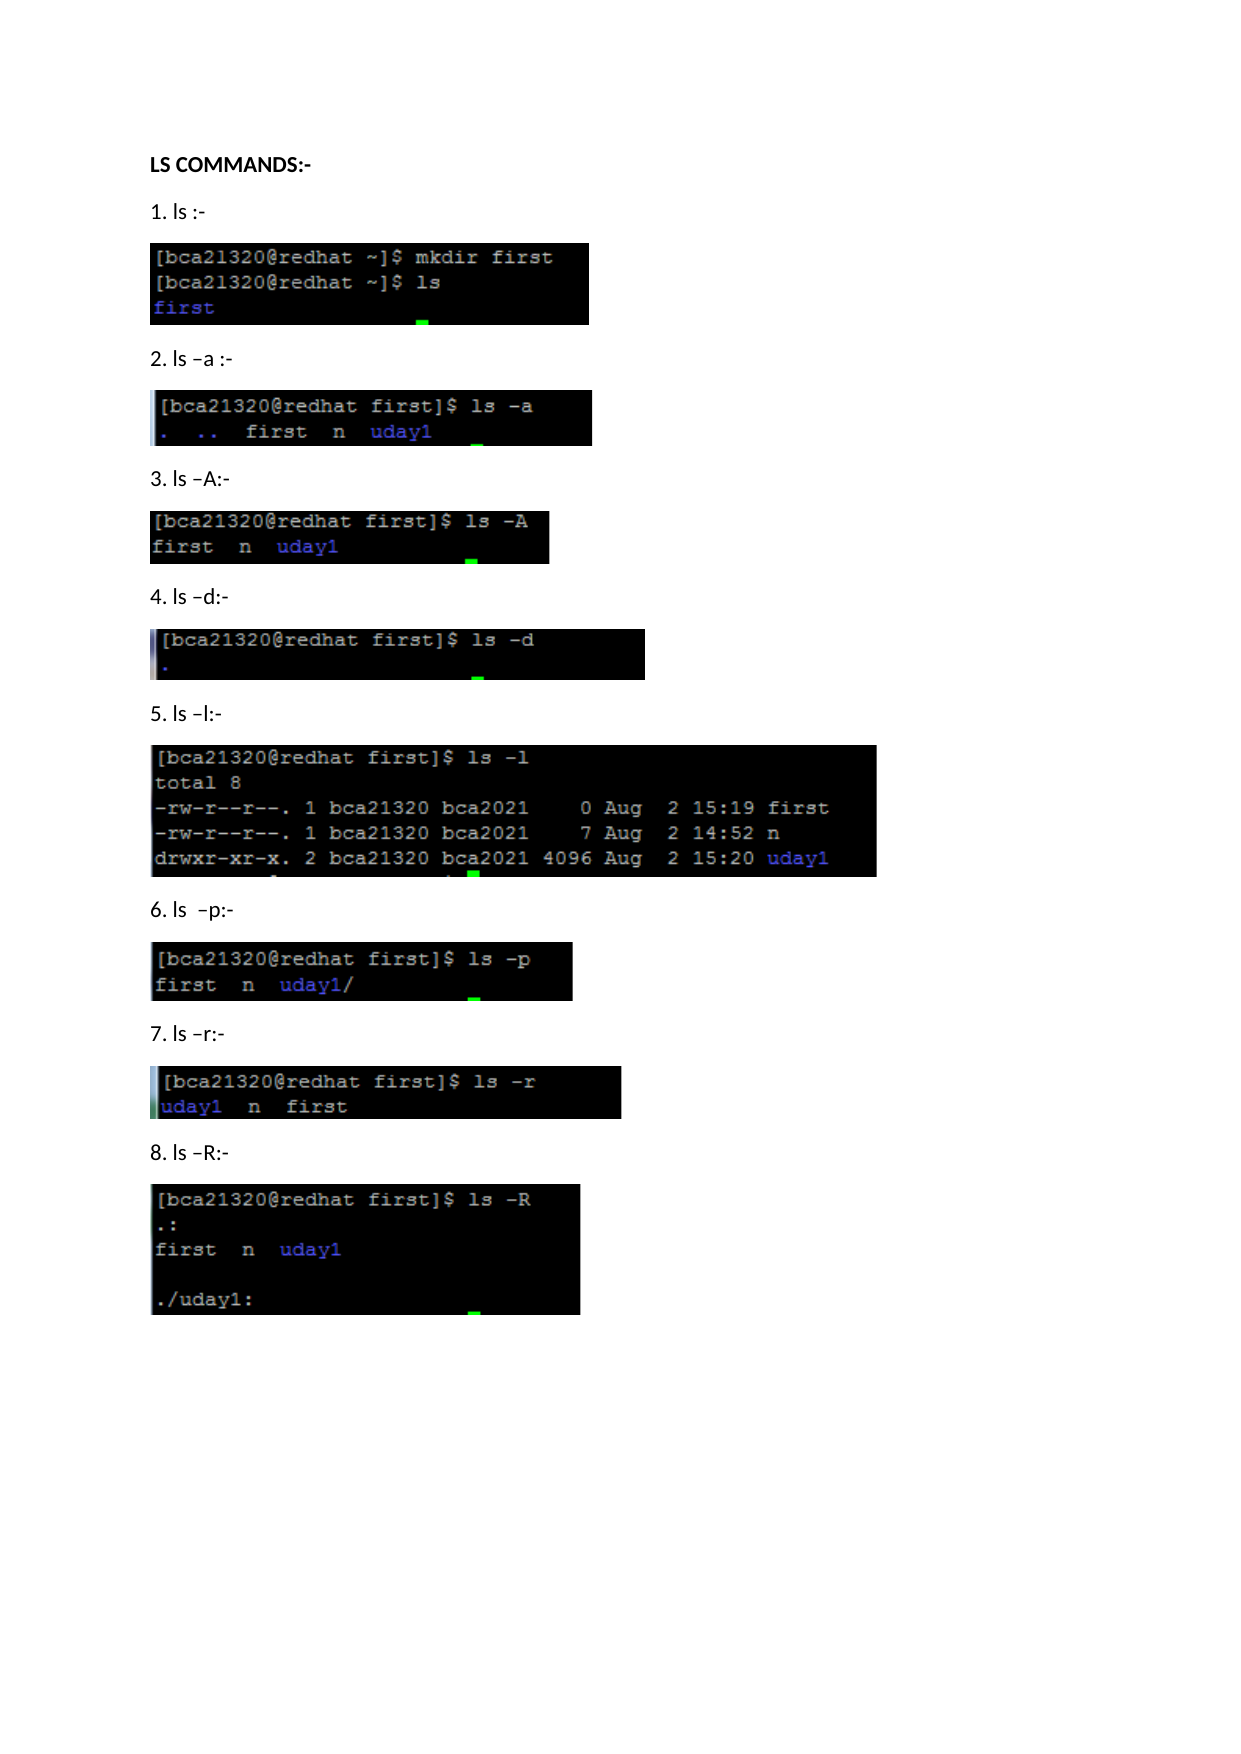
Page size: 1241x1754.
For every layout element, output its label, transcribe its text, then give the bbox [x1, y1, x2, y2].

picture [150, 511, 550, 564]
text 3. ls –A:- [150, 464, 1090, 492]
picture [150, 629, 645, 680]
text 1. ls :- [150, 197, 1090, 225]
picture [150, 942, 573, 1001]
picture [150, 1066, 622, 1119]
picture [150, 1184, 581, 1315]
text 6. ls –p:- [150, 895, 1090, 923]
text 5. ls –l:- [150, 699, 1090, 727]
picture [150, 243, 589, 325]
picture [150, 745, 877, 877]
text 2. ls –a :- [150, 344, 1090, 372]
text 4. ls –d:- [150, 582, 1090, 611]
picture [150, 390, 593, 446]
text LS COMMANDS:- [150, 150, 1090, 178]
text 7. ls –r:- [150, 1019, 1090, 1047]
text 8. ls –R:- [150, 1138, 1090, 1166]
